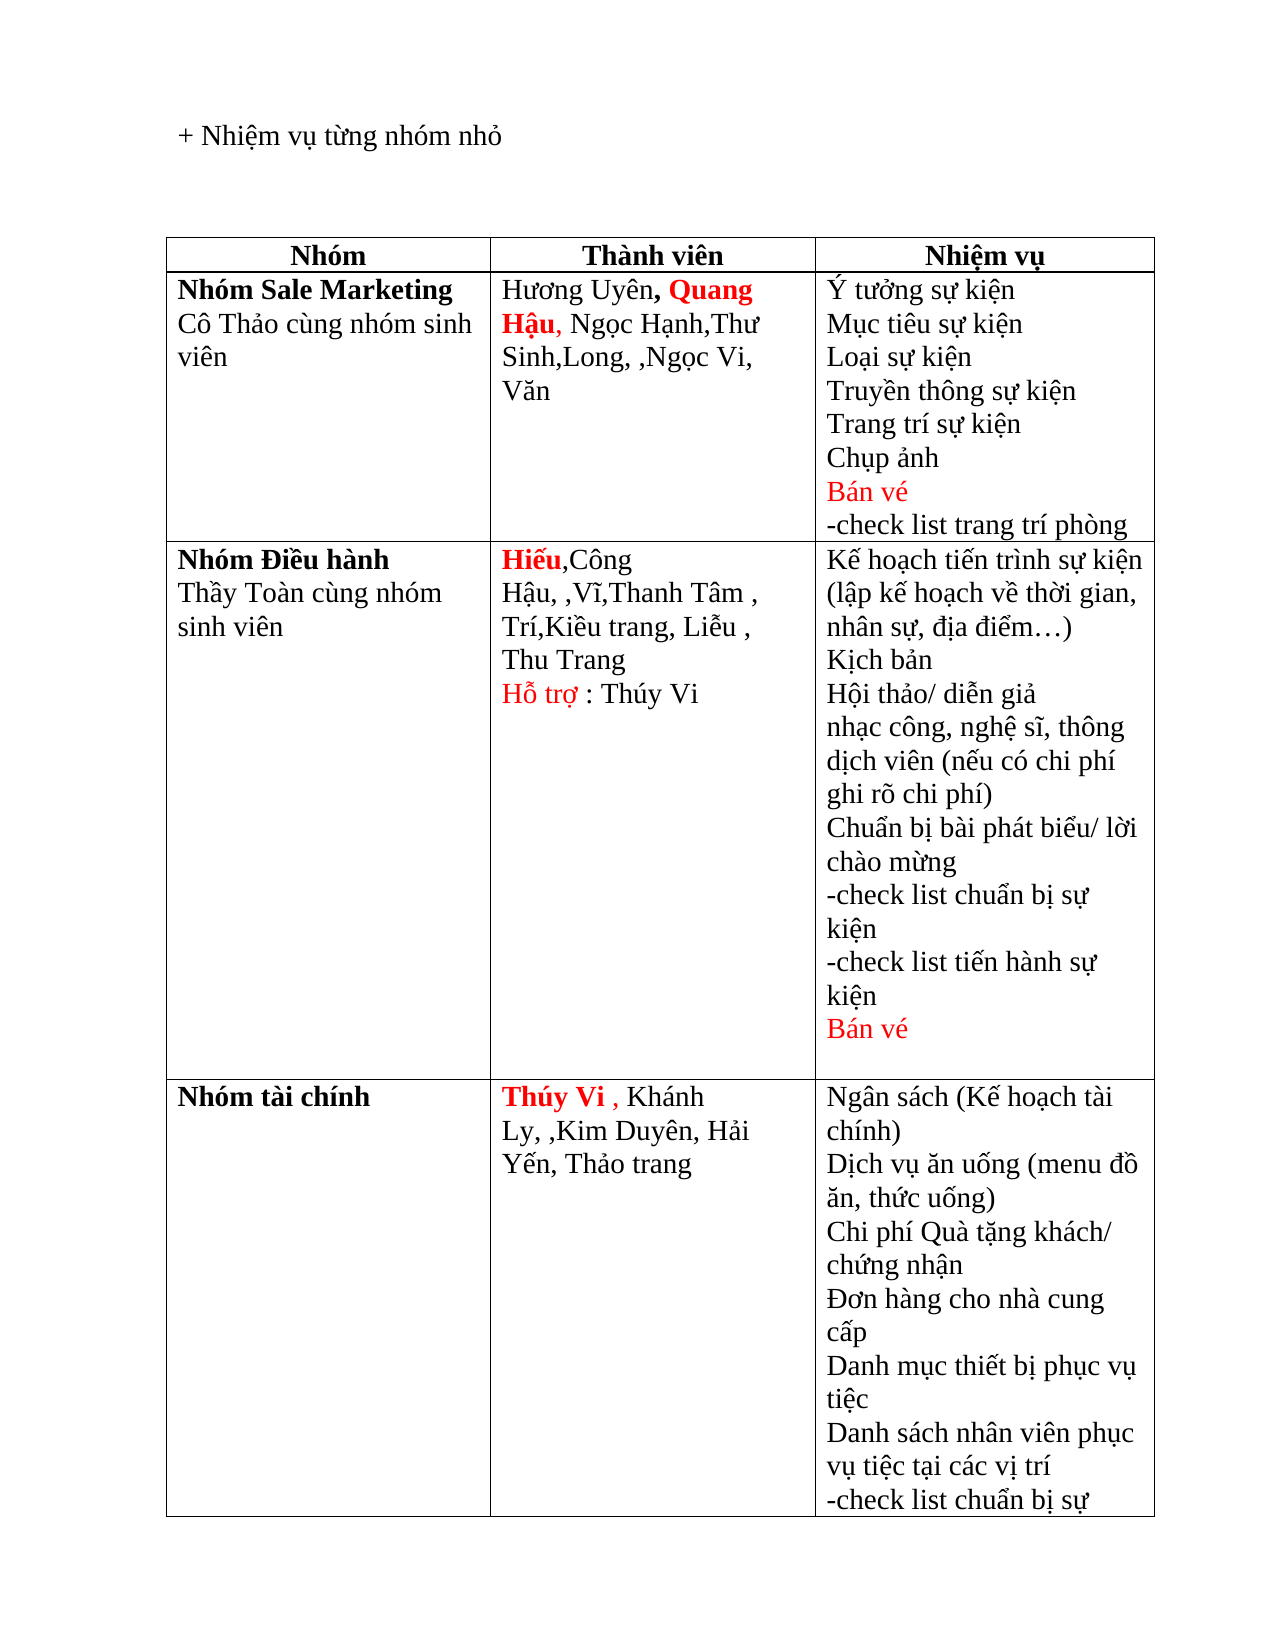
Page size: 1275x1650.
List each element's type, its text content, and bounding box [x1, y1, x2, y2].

table_cell Nhóm Điều hành Thầy Toàn cùng nhóm sinh viên [167, 542, 490, 1078]
table_cell Nhóm Sale Marketing Cô Thảo cùng nhóm sinh viên [167, 273, 490, 541]
table_cell Ý tưởng sự kiện Mục tiêu sự kiện Loại sự kiện Truyền thông sự kiện Trang trí sự kiện Chụp ảnh Bán vé -check list trang trí phòng [816, 273, 1154, 541]
table_cell Hiếu,Công Hậu, ,Vĩ,Thanh Tâm , Trí,Kiều trang, Liễu , Thu Trang Hỗ trợ : Thúy Vi [491, 542, 815, 1078]
table_header Thành viên [491, 238, 815, 271]
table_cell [816, 1080, 1154, 1516]
table_header Nhiệm vụ [816, 238, 1154, 271]
table_cell Kế hoạch tiến trình sự kiện (lập kế hoạch về thời gian, nhân sự, địa điểm…) Kịch bản Hội thảo/ diễn giả nhạc công, nghệ sĩ, thông dịch viên (nếu có chi phí ghi rõ chi phí) Chuẩn bị bài phát biểu/ lời chào mừng -check list chuẩn bị sự kiện -check list tiến hành sự kiện Bán vé [816, 542, 1154, 1078]
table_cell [491, 1080, 815, 1516]
text + Nhiệm vụ từng nhóm nhỏ [177, 118, 1157, 152]
table_cell Hương Uyên, Quang Hậu, Ngọc Hạnh,Thư Sinh,Long, ,Ngọc Vi, Văn [491, 273, 815, 541]
table_header Nhóm [167, 238, 490, 271]
table_cell Nhóm tài chính [167, 1080, 490, 1516]
